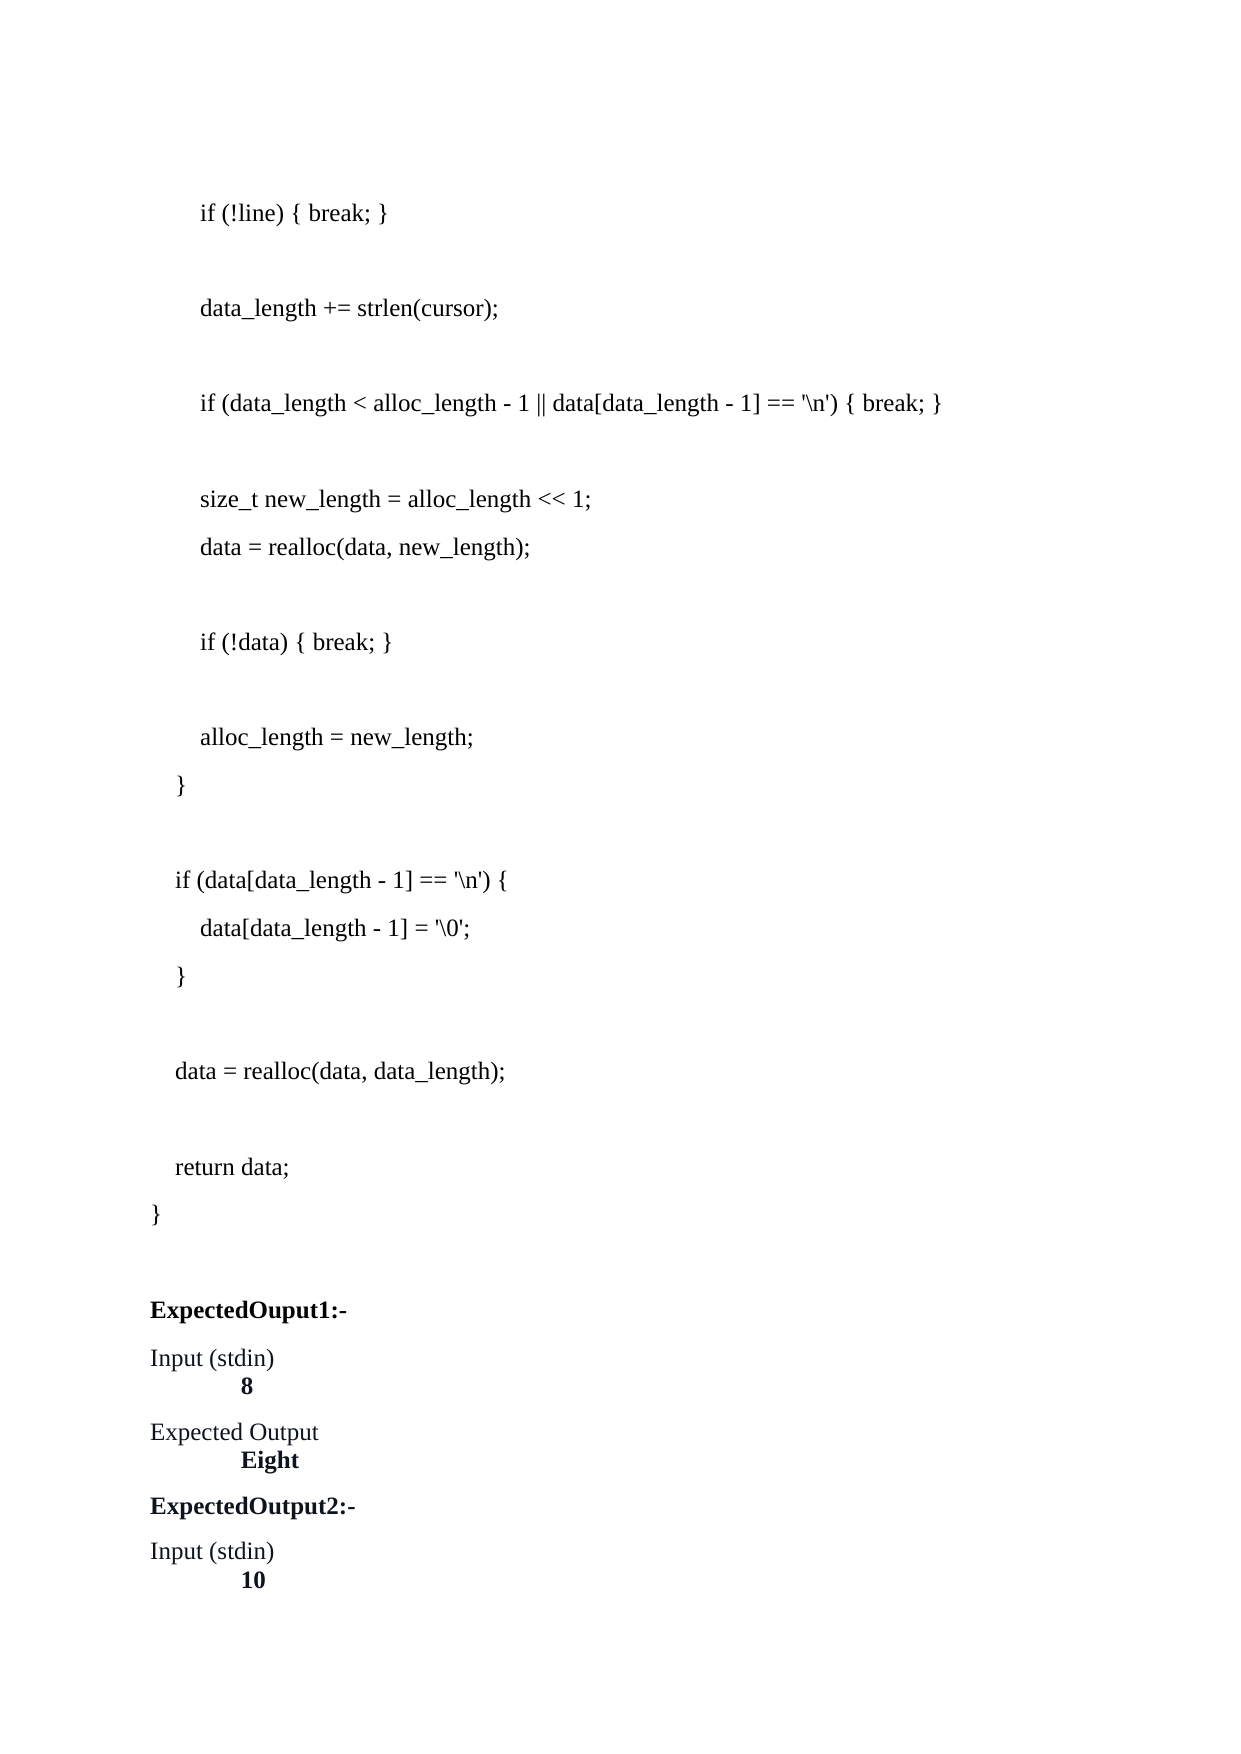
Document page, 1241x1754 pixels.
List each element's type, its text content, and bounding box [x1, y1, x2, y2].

text data[data_length - 1] = '\0'; [150, 913, 1090, 942]
text alloc_length = new_length; [150, 722, 1090, 751]
text ExpectedOuput1:- [150, 1295, 1090, 1324]
text 10 [241, 1565, 1074, 1594]
text Eight [241, 1446, 1074, 1474]
text size_t new_length = alloc_length << 1; [150, 484, 1090, 513]
text if (data[data_length - 1] == '\n') { [150, 866, 1090, 894]
text } [150, 770, 1090, 799]
text data_length += strlen(cursor); [150, 293, 1090, 322]
text if (data_length < alloc_length - 1 || data[data_length - 1] == '\n') { break; } [150, 388, 1090, 417]
text } [150, 1199, 1090, 1228]
text if (!data) { break; } [150, 627, 1090, 656]
text data = realloc(data, new_length); [150, 532, 1090, 560]
text data = realloc(data, data_length); [150, 1056, 1090, 1085]
text if (!line) { break; } [150, 198, 1090, 226]
text } [150, 961, 1090, 990]
text 8 [241, 1371, 1074, 1400]
text return data; [150, 1152, 1090, 1181]
text Input (stdin) [150, 1343, 1090, 1371]
text ExpectedOutput2:- [150, 1491, 1074, 1520]
text Input (stdin) [150, 1536, 1090, 1565]
text Expected Output [150, 1417, 1090, 1446]
